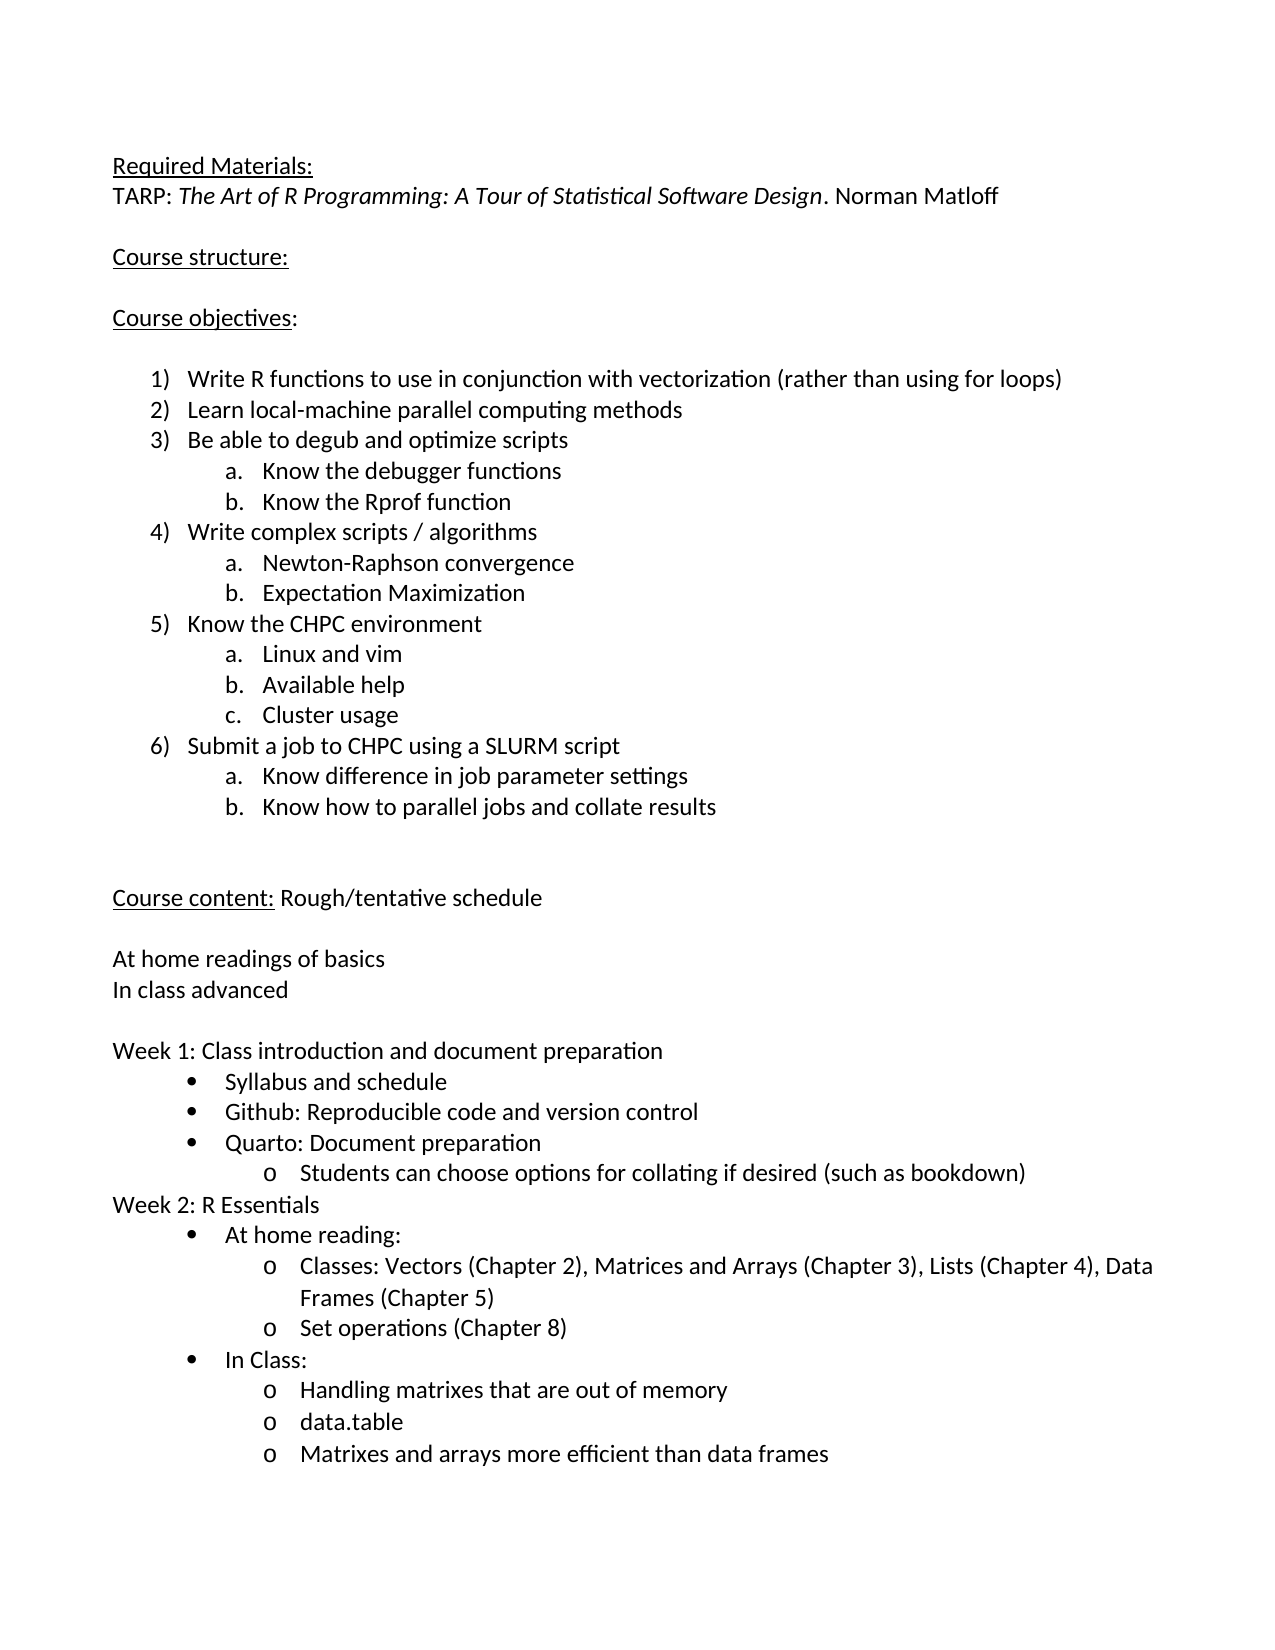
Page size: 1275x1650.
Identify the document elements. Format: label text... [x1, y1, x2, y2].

list Know the CHPC environment [150, 608, 1162, 638]
list Know the Rprof function [225, 486, 1162, 516]
list Learn local-machine parallel computing methods [150, 394, 1162, 425]
text At home readings of basics [112, 943, 1162, 974]
text Week 2: R Essentials [112, 1189, 1162, 1219]
list Syllabus and schedule [187, 1066, 1162, 1096]
text In class advanced [112, 974, 1162, 1004]
list Github: Reproducible code and version control [187, 1096, 1162, 1127]
list Set operations (Chapter 8) [262, 1312, 1162, 1344]
text TARP: The Art of R Programming: A Tour of Statistical Software Design. Norman Matloff [112, 181, 1162, 211]
list In Class: [187, 1344, 1162, 1374]
list At home reading: [187, 1219, 1162, 1250]
list Matrixes and arrays more efficient than data frames [262, 1438, 1162, 1470]
list Write R functions to use in conjunction with vectorization (rather than using for loops) [150, 364, 1162, 394]
list Handling matrixes that are out of memory [262, 1374, 1162, 1406]
list Know difference in job parameter settings [225, 760, 1162, 791]
text Required Materials: [112, 150, 1162, 181]
list Newton-Raphson convergence [225, 547, 1162, 577]
list Available help [225, 669, 1162, 699]
text Week 1: Class introduction and document preparation [112, 1035, 1162, 1066]
list Classes: Vectors (Chapter 2), Matrices and Arrays (Chapter 3), Lists (Chapter 4), Data Frames (Chapter 5) [262, 1250, 1162, 1312]
text Course structure: [112, 242, 1162, 272]
list Quarto: Document preparation [187, 1127, 1162, 1157]
text Course content: Rough/tentative schedule [112, 882, 1162, 913]
list Cluster usage [225, 699, 1162, 730]
list Write complex scripts / algorithms [150, 516, 1162, 547]
list data.table [262, 1406, 1162, 1438]
list Know the debugger functions [225, 455, 1162, 486]
list Know how to parallel jobs and collate results [225, 791, 1162, 821]
text Course objectives: [112, 303, 1162, 333]
list Expectation Maximization [225, 577, 1162, 608]
list Students can choose options for collating if desired (such as bookdown) [262, 1157, 1162, 1189]
list Submit a job to CHPC using a SLURM script [150, 730, 1162, 760]
list Be able to degub and optimize scripts [150, 425, 1162, 455]
list Linux and vim [225, 638, 1162, 669]
